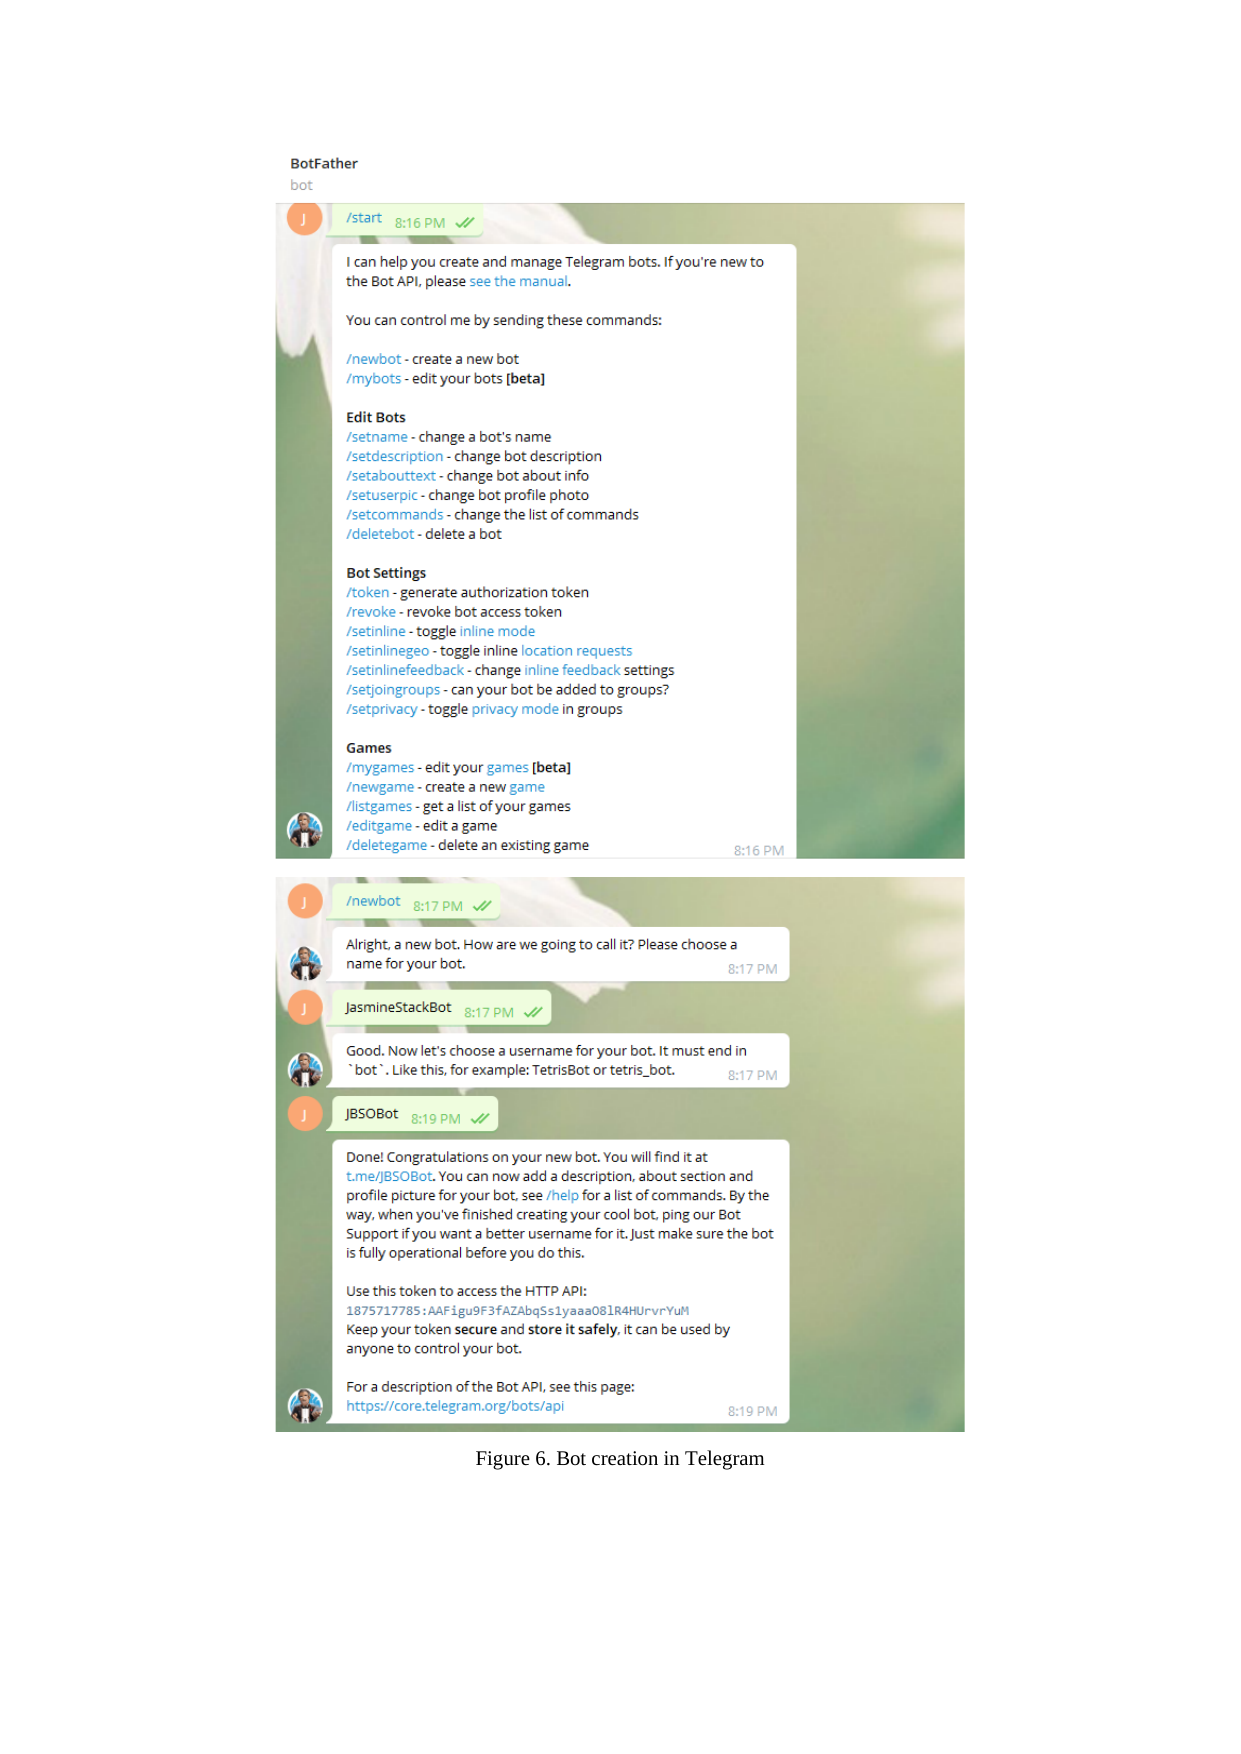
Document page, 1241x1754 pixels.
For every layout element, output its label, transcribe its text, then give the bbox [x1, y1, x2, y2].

text Figure 6. Bot creation in Telegram [150, 1446, 1090, 1470]
picture [275, 150, 965, 863]
picture [275, 877, 965, 1432]
